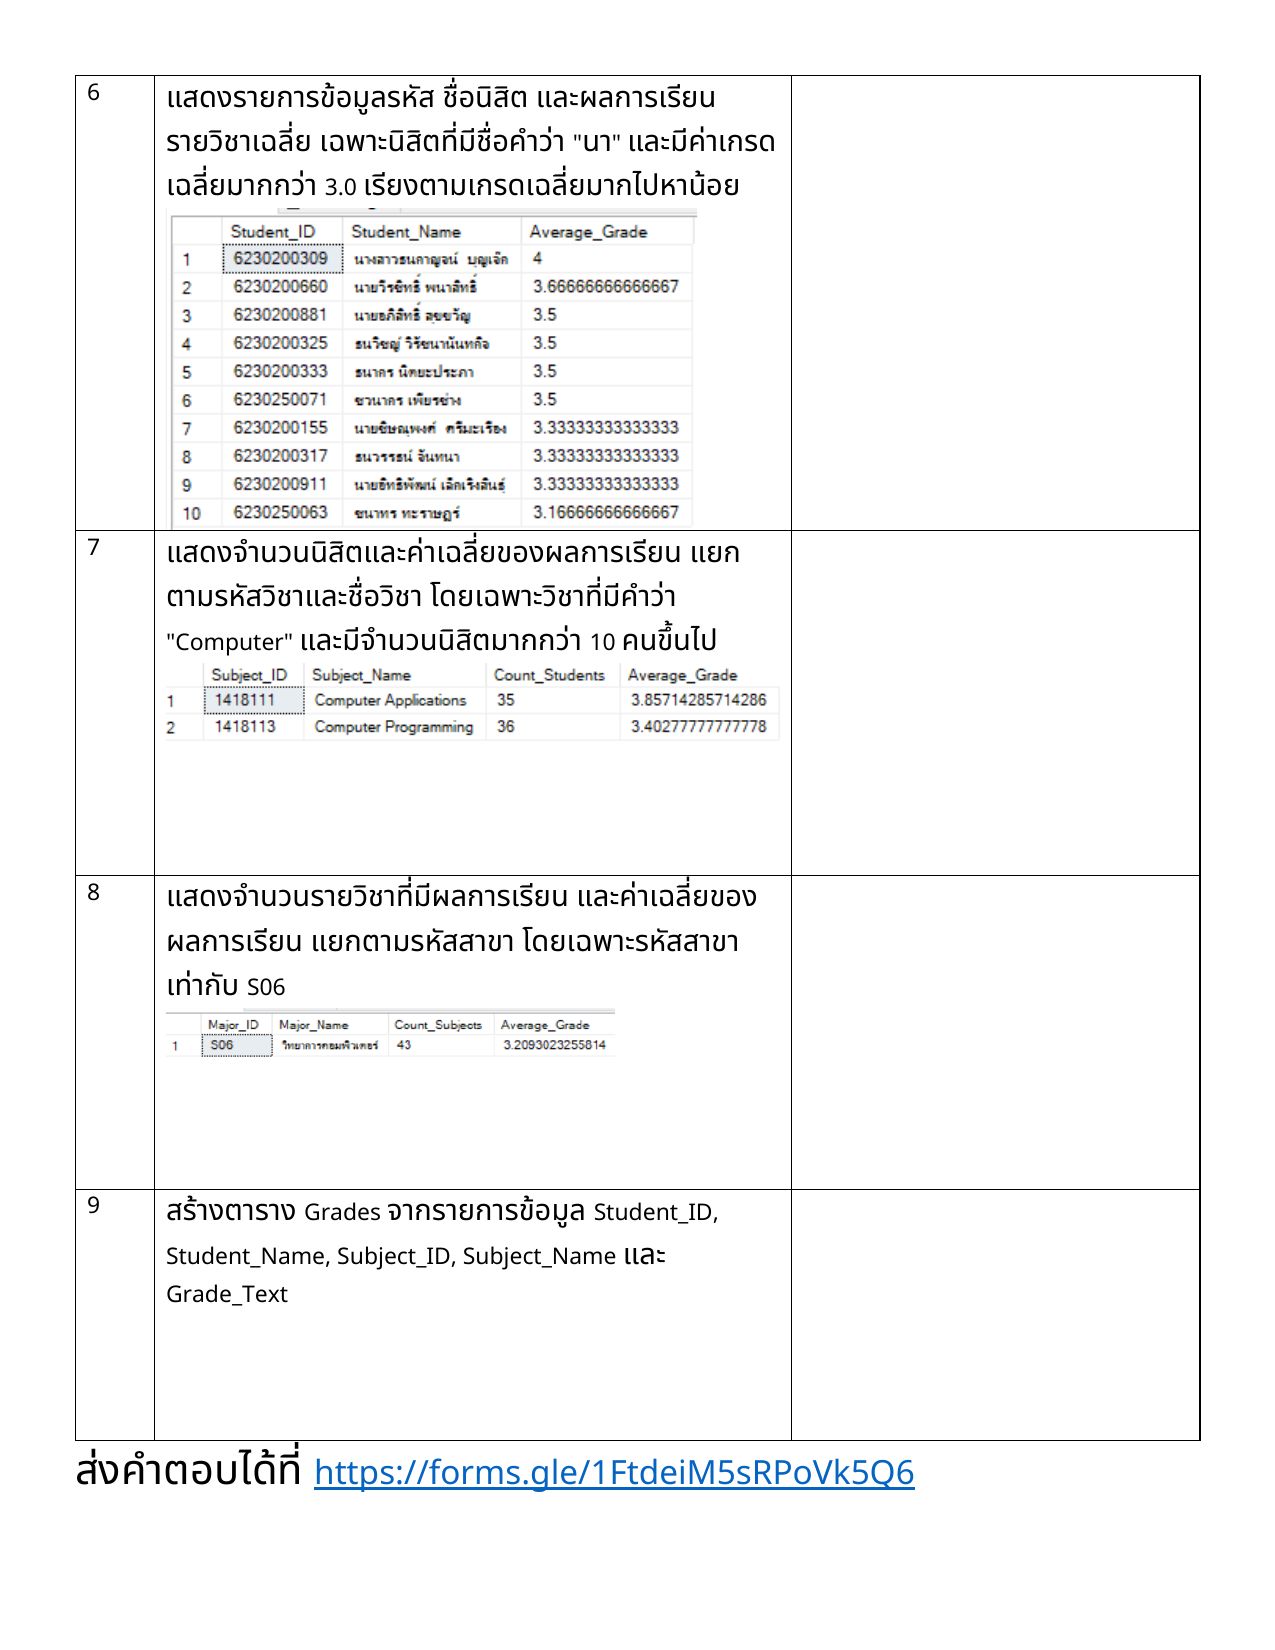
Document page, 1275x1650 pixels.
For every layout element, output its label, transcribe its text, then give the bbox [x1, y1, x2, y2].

picture [165, 208, 698, 530]
table_cell 9 [76, 1190, 154, 1439]
table_header 6 [76, 76, 154, 530]
table_cell 7 [76, 531, 154, 875]
table_cell 8 [76, 876, 154, 1188]
table_cell [792, 531, 1199, 875]
table_cell [792, 876, 1199, 1188]
picture [165, 663, 780, 747]
table_header แสดงรายการข้อมูลรหัส ชื่อนิสิต และผลการเรียนรายวิชาเฉลี่ย เฉพาะนิสิตที่มีชื่อคำว่า "นา" และมีค่าเกรดเฉลี่ยมากกว่า 3.0 เรียงตามเกรดเฉลี่ยมากไปหาน้อย [155, 76, 791, 530]
table_cell แสดงจำนวนรายวิชาที่มีผลการเรียน และค่าเฉลี่ยของผลการเรียน แยกตามรหัสสาขา โดยเฉพาะรหัสสาขาเท่ากับ S06 [155, 876, 791, 1188]
picture [165, 1008, 615, 1061]
text ส่งคำตอบได้ที่ https://forms.gle/1FtdeiM5sRPoVk5Q6 [75, 1441, 1200, 1503]
table_cell สร้างตาราง Grades จากรายการข้อมูล Student_ID, Student_Name, Subject_ID, Subject_Name และ Grade_Text [155, 1190, 791, 1439]
table_cell [792, 1190, 1199, 1439]
table_header [792, 76, 1199, 530]
table_cell แสดงจำนวนนิสิตและค่าเฉลี่ยของผลการเรียน แยกตามรหัสวิชาและชื่อวิชา โดยเฉพาะวิชาที่มีคำว่า "Computer" และมีจำนวนนิสิตมากกว่า 10 คนขึ้นไป [155, 531, 791, 875]
